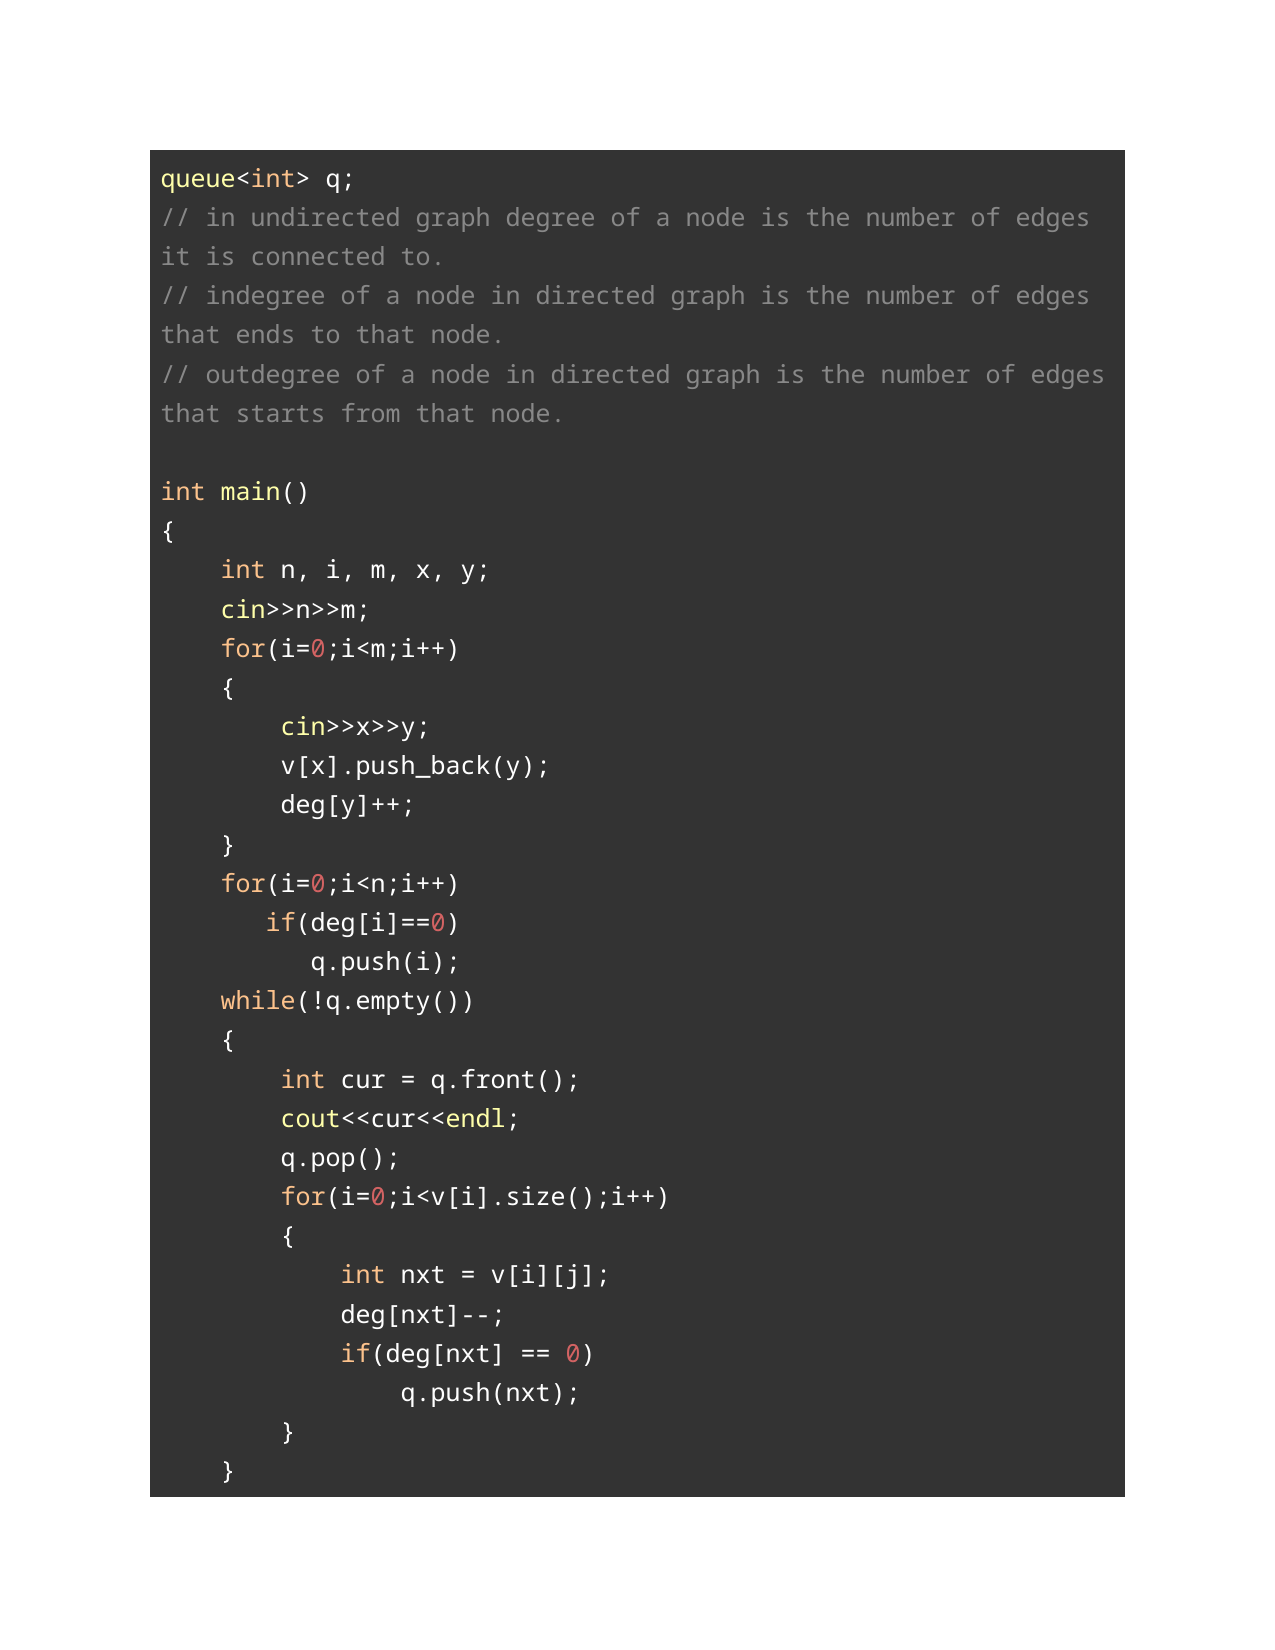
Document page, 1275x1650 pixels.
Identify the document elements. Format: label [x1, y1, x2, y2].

table_header [150, 150, 1125, 1497]
